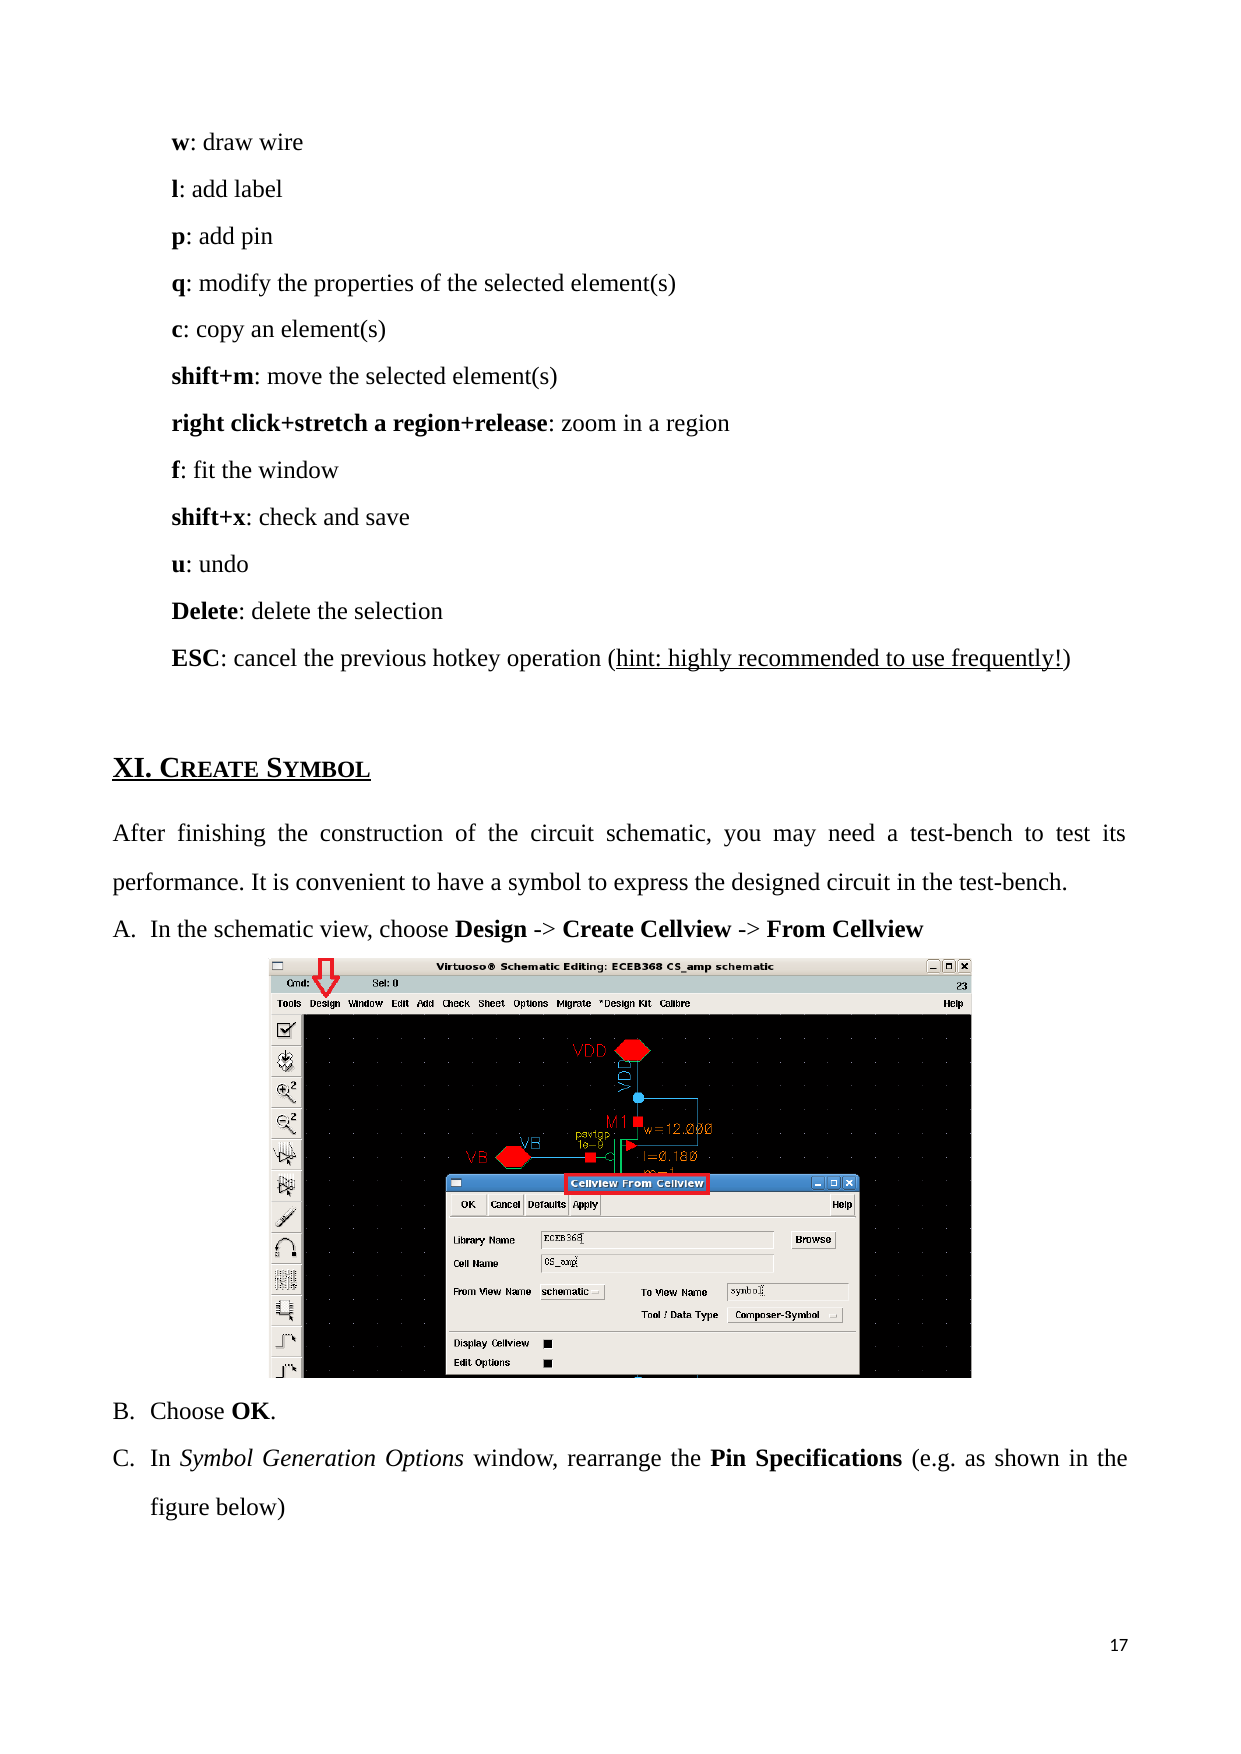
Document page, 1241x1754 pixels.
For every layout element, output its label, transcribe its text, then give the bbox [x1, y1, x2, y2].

text w: draw wire [112, 125, 1128, 158]
list In Symbol Generation Options window, rearrange the Pin Specifications (e.g. as shown in the figure below) [112, 1441, 1128, 1523]
text l: add label [112, 172, 1128, 204]
text u: undo [112, 547, 1128, 579]
text q: modify the properties of the selected element(s) [112, 266, 1128, 298]
text After finishing the construction of the circuit schematic, you may need a test-bench to test its performance. It is convenient to have a symbol to express the designed circuit in the test-bench. [112, 816, 1128, 897]
picture [268, 958, 972, 1378]
text Delete: delete the selection [112, 594, 1128, 626]
text XI. Create Symbol [112, 734, 1128, 799]
text p: add pin [112, 219, 1128, 251]
text ESC: cancel the previous hotkey operation (hint: highly recommended to use frequently!) [112, 641, 1128, 673]
text c: copy an element(s) [112, 313, 1128, 345]
text right click+stretch a region+release: zoom in a region [112, 406, 1128, 439]
text shift+x: check and save [112, 500, 1128, 533]
list In the schematic view, choose Design -> Create Cellview -> From Cellview [112, 912, 1128, 944]
text shift+m: move the selected element(s) [112, 359, 1128, 392]
text f: fit the window [112, 453, 1128, 486]
list Choose OK. [112, 1394, 1128, 1427]
